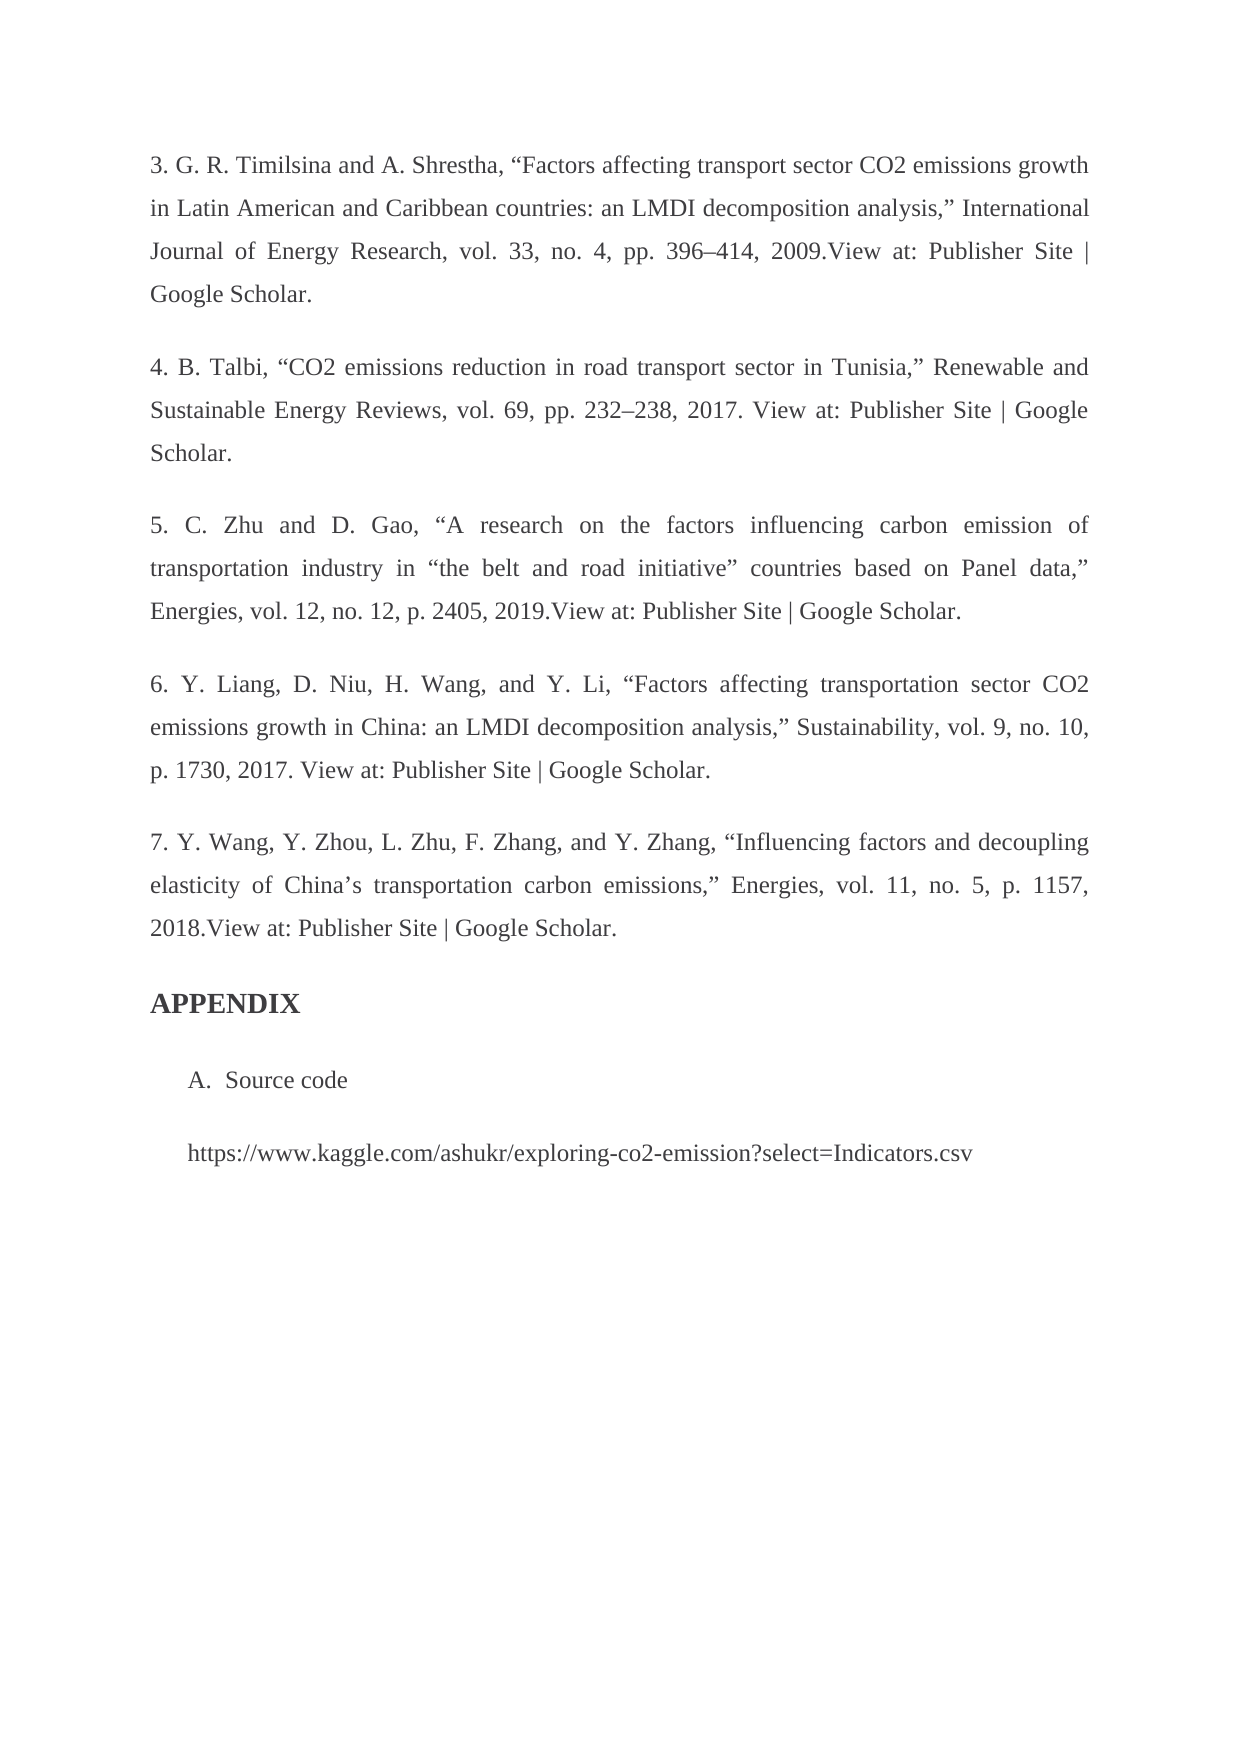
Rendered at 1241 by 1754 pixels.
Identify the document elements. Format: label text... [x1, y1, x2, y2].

text 3. G. R. Timilsina and A. Shrestha, “Factors affecting transport sector CO2 emissions growth in Latin American and Caribbean countries: an LMDI decomposition analysis,” International Journal of Energy Research, vol. 33, no. 4, pp. 396–414, 2009.View at: Publisher Site | Google Scholar. [150, 150, 1090, 308]
text 6. Y. Liang, D. Niu, H. Wang, and Y. Li, “Factors affecting transportation sector CO2 emissions growth in China: an LMDI decomposition analysis,” Sustainability, vol. 9, no. 10, p. 1730, 2017. View at: Publisher Site | Google Scholar. [150, 669, 1090, 784]
list Source code [187, 1065, 1090, 1094]
text 7. Y. Wang, Y. Zhou, L. Zhu, F. Zhang, and Y. Zhang, “Influencing factors and decoupling elasticity of China’s transportation carbon emissions,” Energies, vol. 11, no. 5, p. 1157, 2018.View at: Publisher Site | Google Scholar. [150, 827, 1090, 942]
text https://www.kaggle.com/ashukr/exploring-co2-emission?select=Indicators.csv [187, 1138, 1090, 1166]
text 5. C. Zhu and D. Gao, “A research on the factors influencing carbon emission of transportation industry in “the belt and road initiative” countries based on Panel data,” Energies, vol. 12, no. 12, p. 2405, 2019.View at: Publisher Site | Google Scholar. [150, 510, 1090, 625]
text 4. B. Talbi, “CO2 emissions reduction in road transport sector in Tunisia,” Renewable and Sustainable Energy Reviews, vol. 69, pp. 232–238, 2017. View at: Publisher Site | Google Scholar. [150, 352, 1090, 467]
text APPENDIX [150, 986, 1090, 1019]
